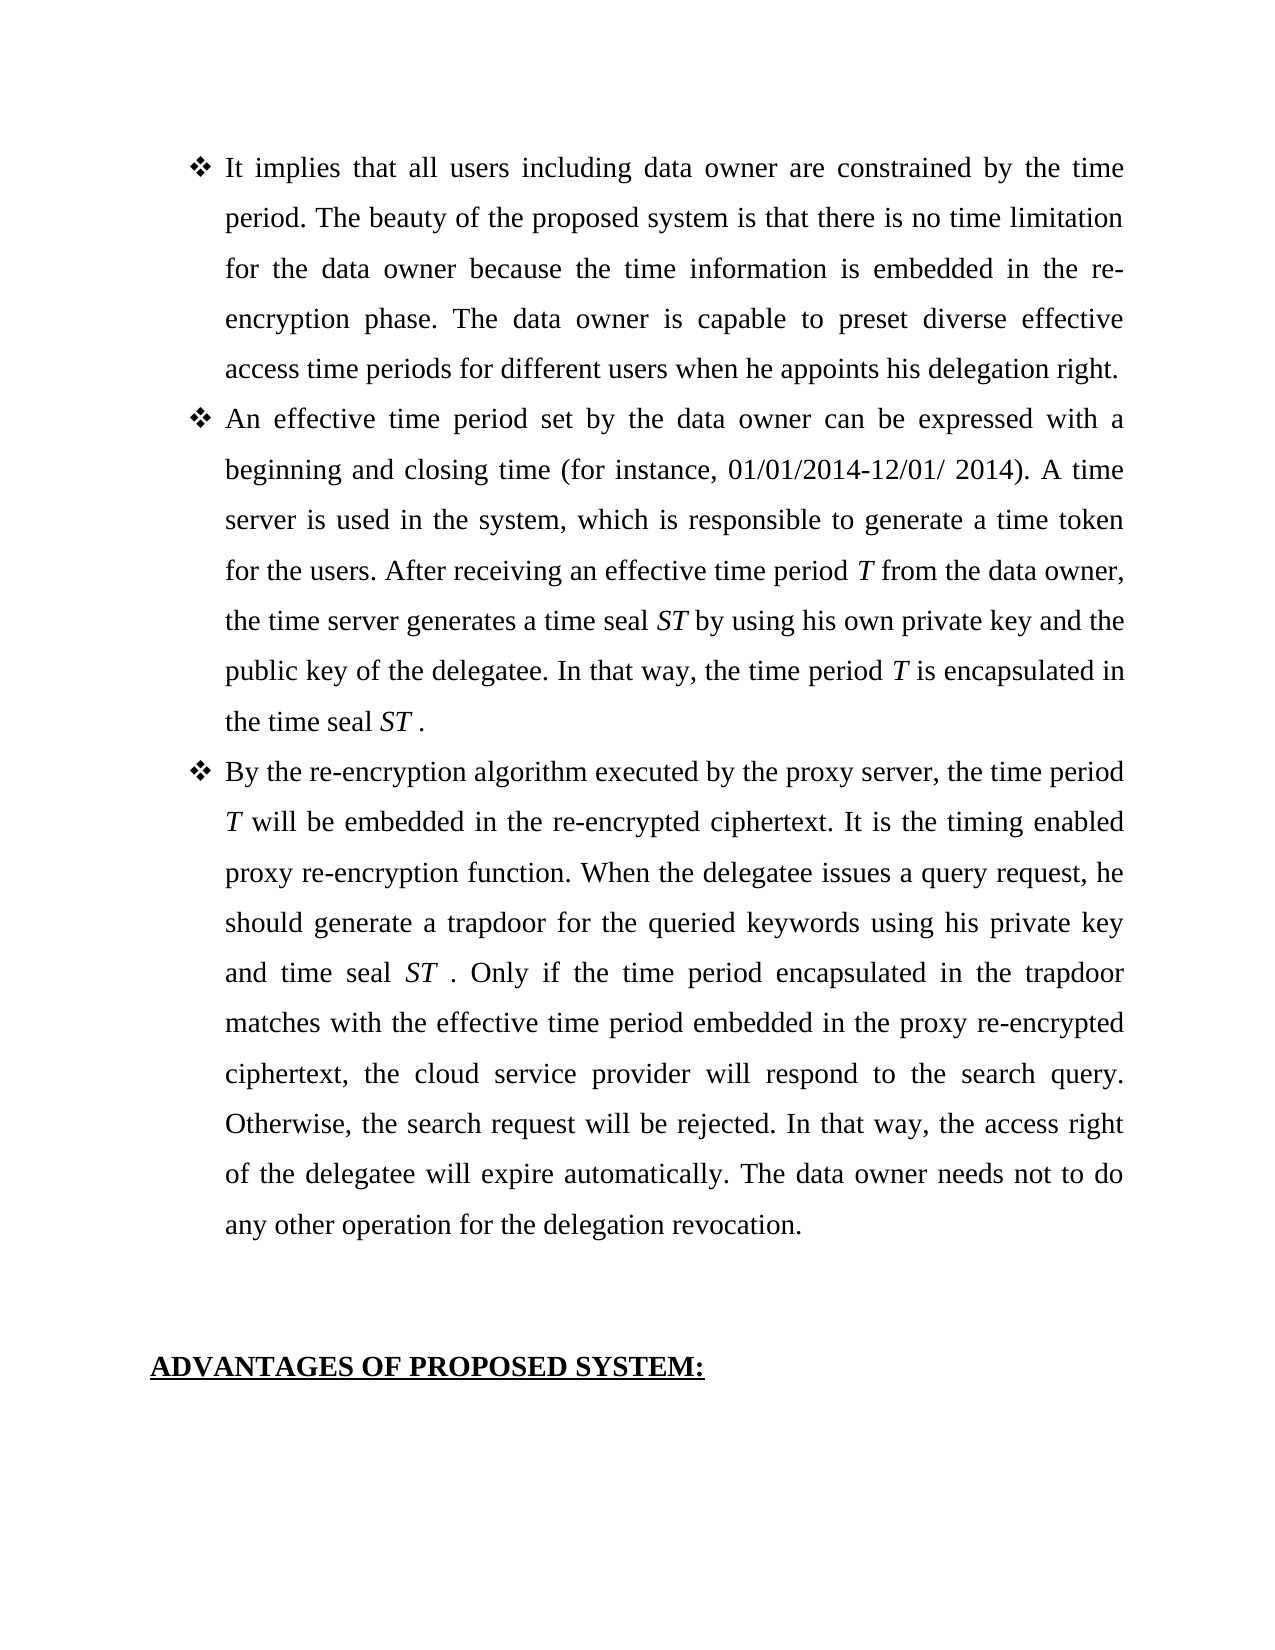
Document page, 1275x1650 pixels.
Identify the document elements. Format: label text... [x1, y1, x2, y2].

list An effective time period set by the data owner can be expressed with a beginning and closing time (for instance, 01/01/2014-12/01/ 2014). A time server is used in the system, which is responsible to generate a time token for the users. After receiving an effective time period T from the data owner, the time server generates a time seal ST by using his own private key and the public key of the delegatee. In that way, the time period T is encapsulated in the time seal ST . [187, 402, 1125, 737]
list By the re-encryption algorithm executed by the proxy server, the time period T will be embedded in the re-encrypted ciphertext. It is the timing enabled proxy re-encryption function. When the delegatee issues a query request, he should generate a trapdoor for the queried keywords using his private key and time seal ST . Only if the time period encapsulated in the trapdoor matches with the effective time period embedded in the proxy re-encrypted ciphertext, the cloud service provider will respond to the search query. Otherwise, the search request will be rejected. In that way, the access right of the delegatee will expire automatically. The data owner needs not to do any other operation for the delegation revocation. [187, 754, 1125, 1240]
list It implies that all users including data owner are constrained by the time period. The beauty of the proposed system is that there is no time limitation for the data owner because the time information is embedded in the re-encryption phase. The data owner is capable to preset diverse effective access time periods for different users when he appoints his delegation right. [187, 150, 1125, 385]
text ADVANTAGES OF PROPOSED SYSTEM: [150, 1349, 1125, 1383]
